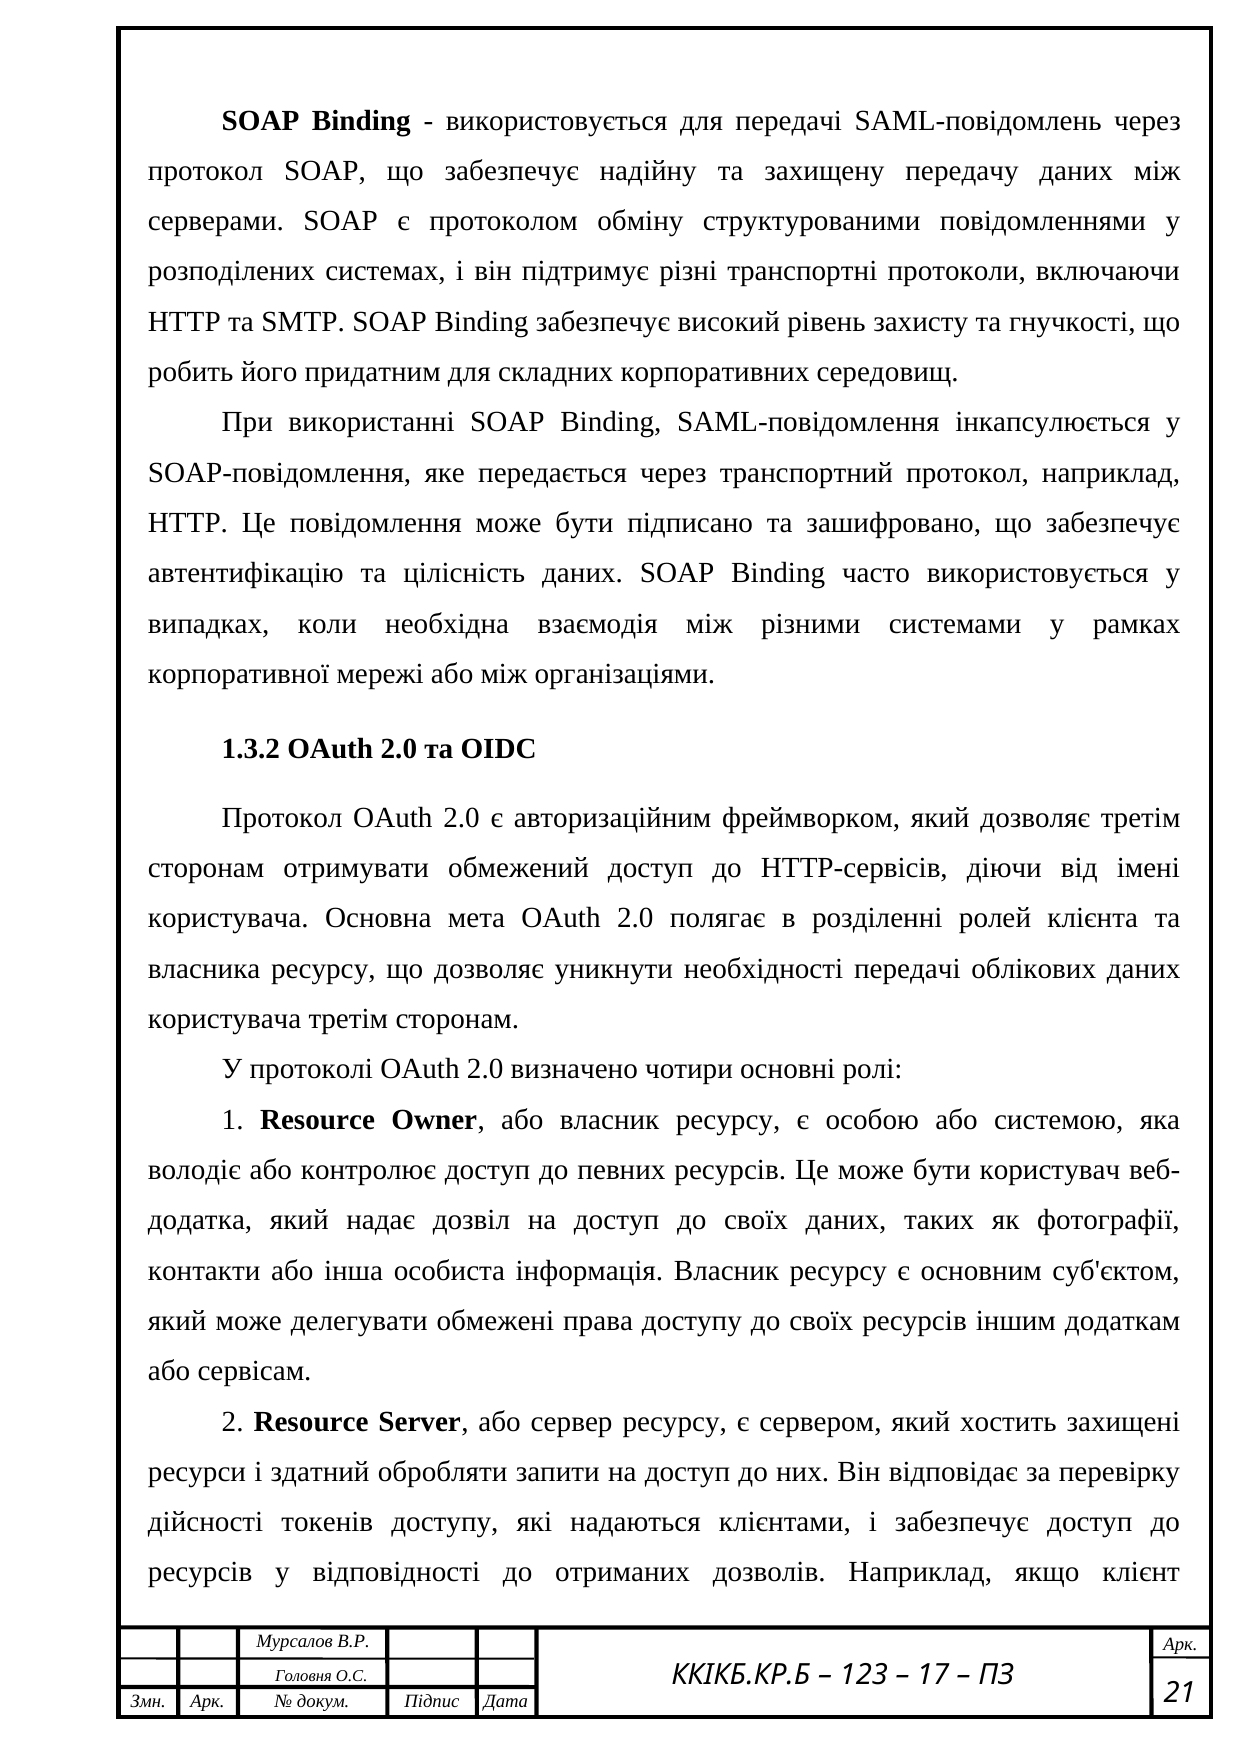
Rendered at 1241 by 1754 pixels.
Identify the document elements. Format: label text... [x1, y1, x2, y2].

text Протокол OAuth 2.0 є авторизаційним фреймворком, який дозволяє третім сторонам отримувати обмежений доступ до HTTP-сервісів, діючи від імені користувача. Основна мета OAuth 2.0 полягає в розділенні ролей клієнта та власника ресурсу, що дозволяє уникнути необхідності передачі облікових даних користувача третім сторонам. [148, 800, 1181, 1035]
subtitle 1.3.2 OAuth 2.0 та OIDC [148, 731, 1181, 765]
text 1. Resource Owner, або власник ресурсу, є особою або системою, яка володіє або контролює доступ до певних ресурсів. Це може бути користувач веб-додатка, який надає дозвіл на доступ до своїх даних, таких як фотографії, контакти або інша особиста інформація. Власник ресурсу є основним суб'єктом, який може делегувати обмежені права доступу до своїх ресурсів іншим додаткам або сервісам. [148, 1102, 1181, 1387]
text У протоколі OAuth 2.0 визначено чотири основні ролі: [148, 1051, 1181, 1085]
text При використанні SOAP Binding, SAML-повідомлення інкапсулюється у SOAP-повідомлення, яке передається через транспортний протокол, наприклад, HTTP. Це повідомлення може бути підписано та зашифровано, що забезпечує автентифікацію та цілісність даних. SOAP Binding часто використовується у випадках, коли необхідна взаємодія між різними системами у рамках корпоративної мережі або між організаціями. [148, 404, 1181, 689]
